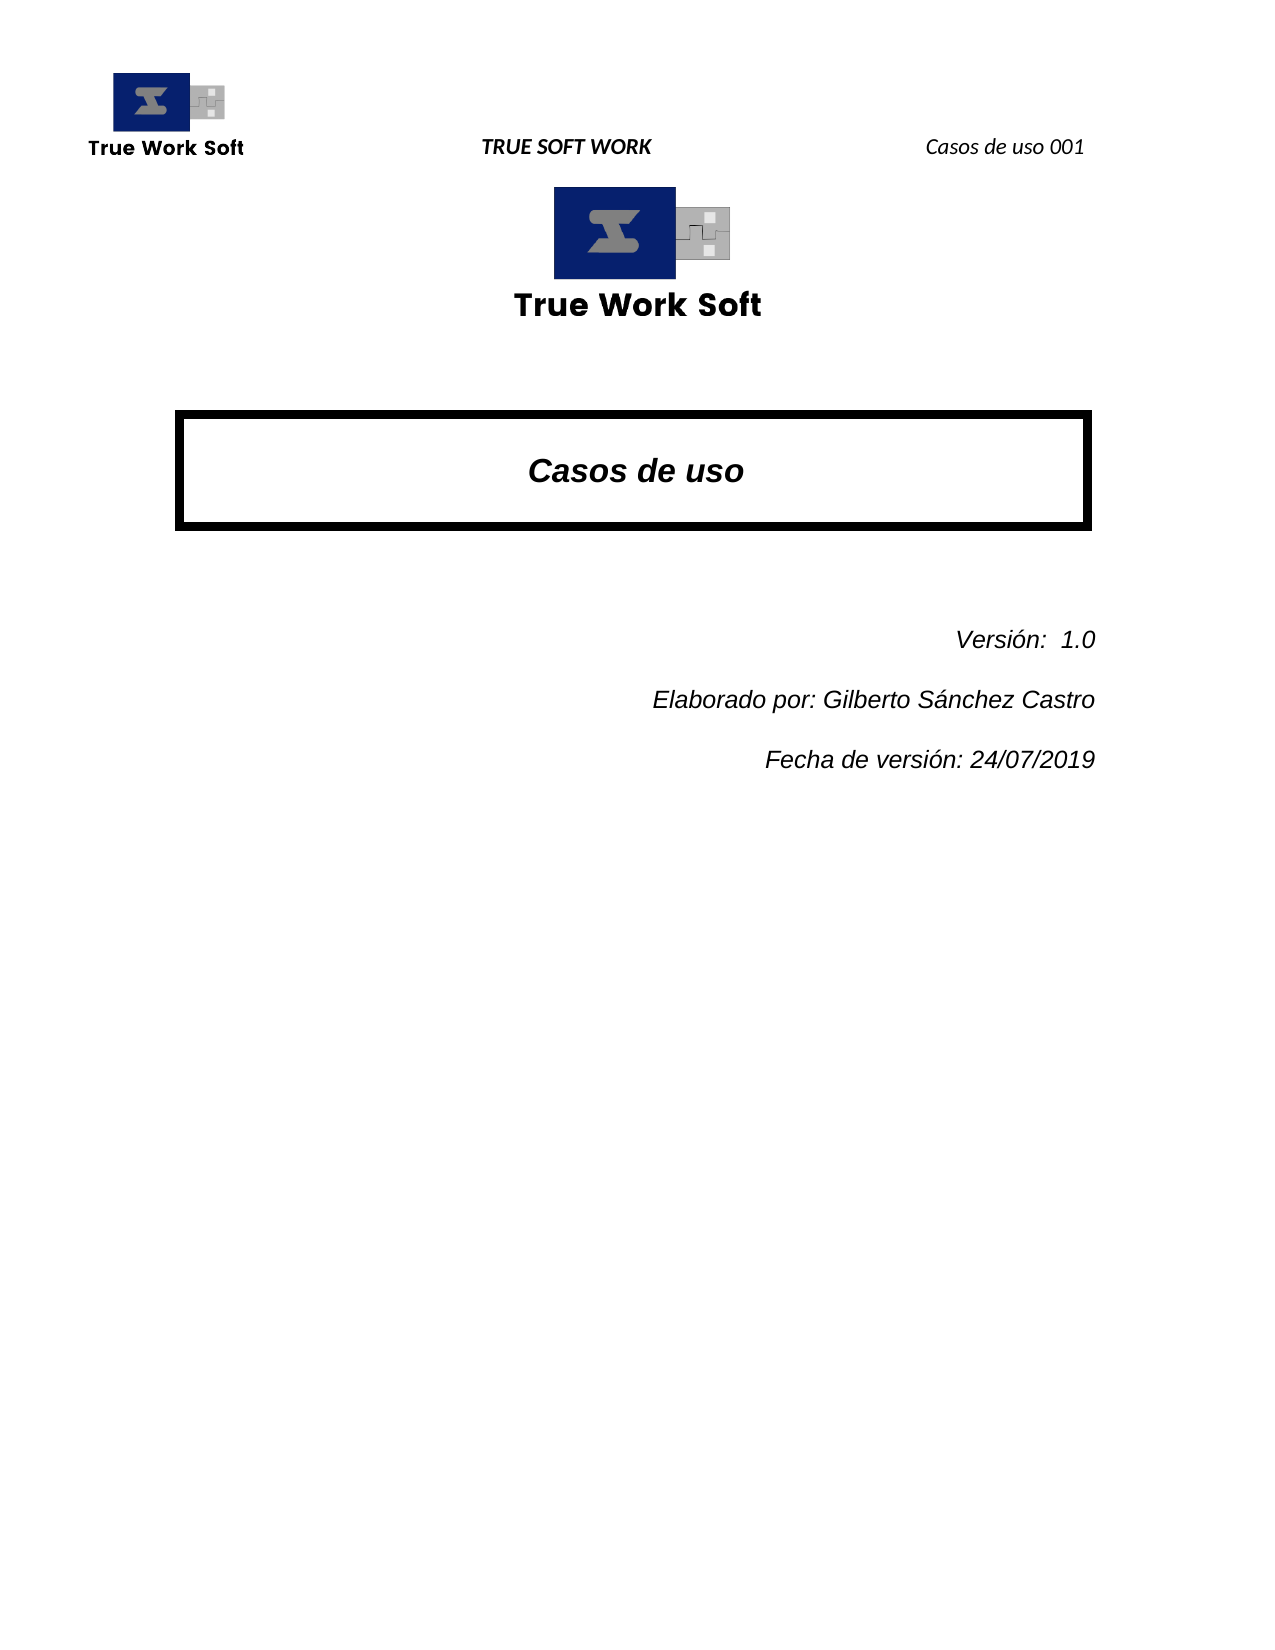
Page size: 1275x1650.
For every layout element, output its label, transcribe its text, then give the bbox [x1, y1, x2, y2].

text Fecha de versión: 24/07/2019 [177, 745, 1098, 774]
picture [514, 187, 761, 316]
text Elaborado por: Gilberto Sánchez Castro [177, 685, 1098, 714]
picture [88, 73, 244, 155]
text Casos de uso [184, 451, 1083, 489]
text Versión: 1.0 [177, 626, 1098, 654]
